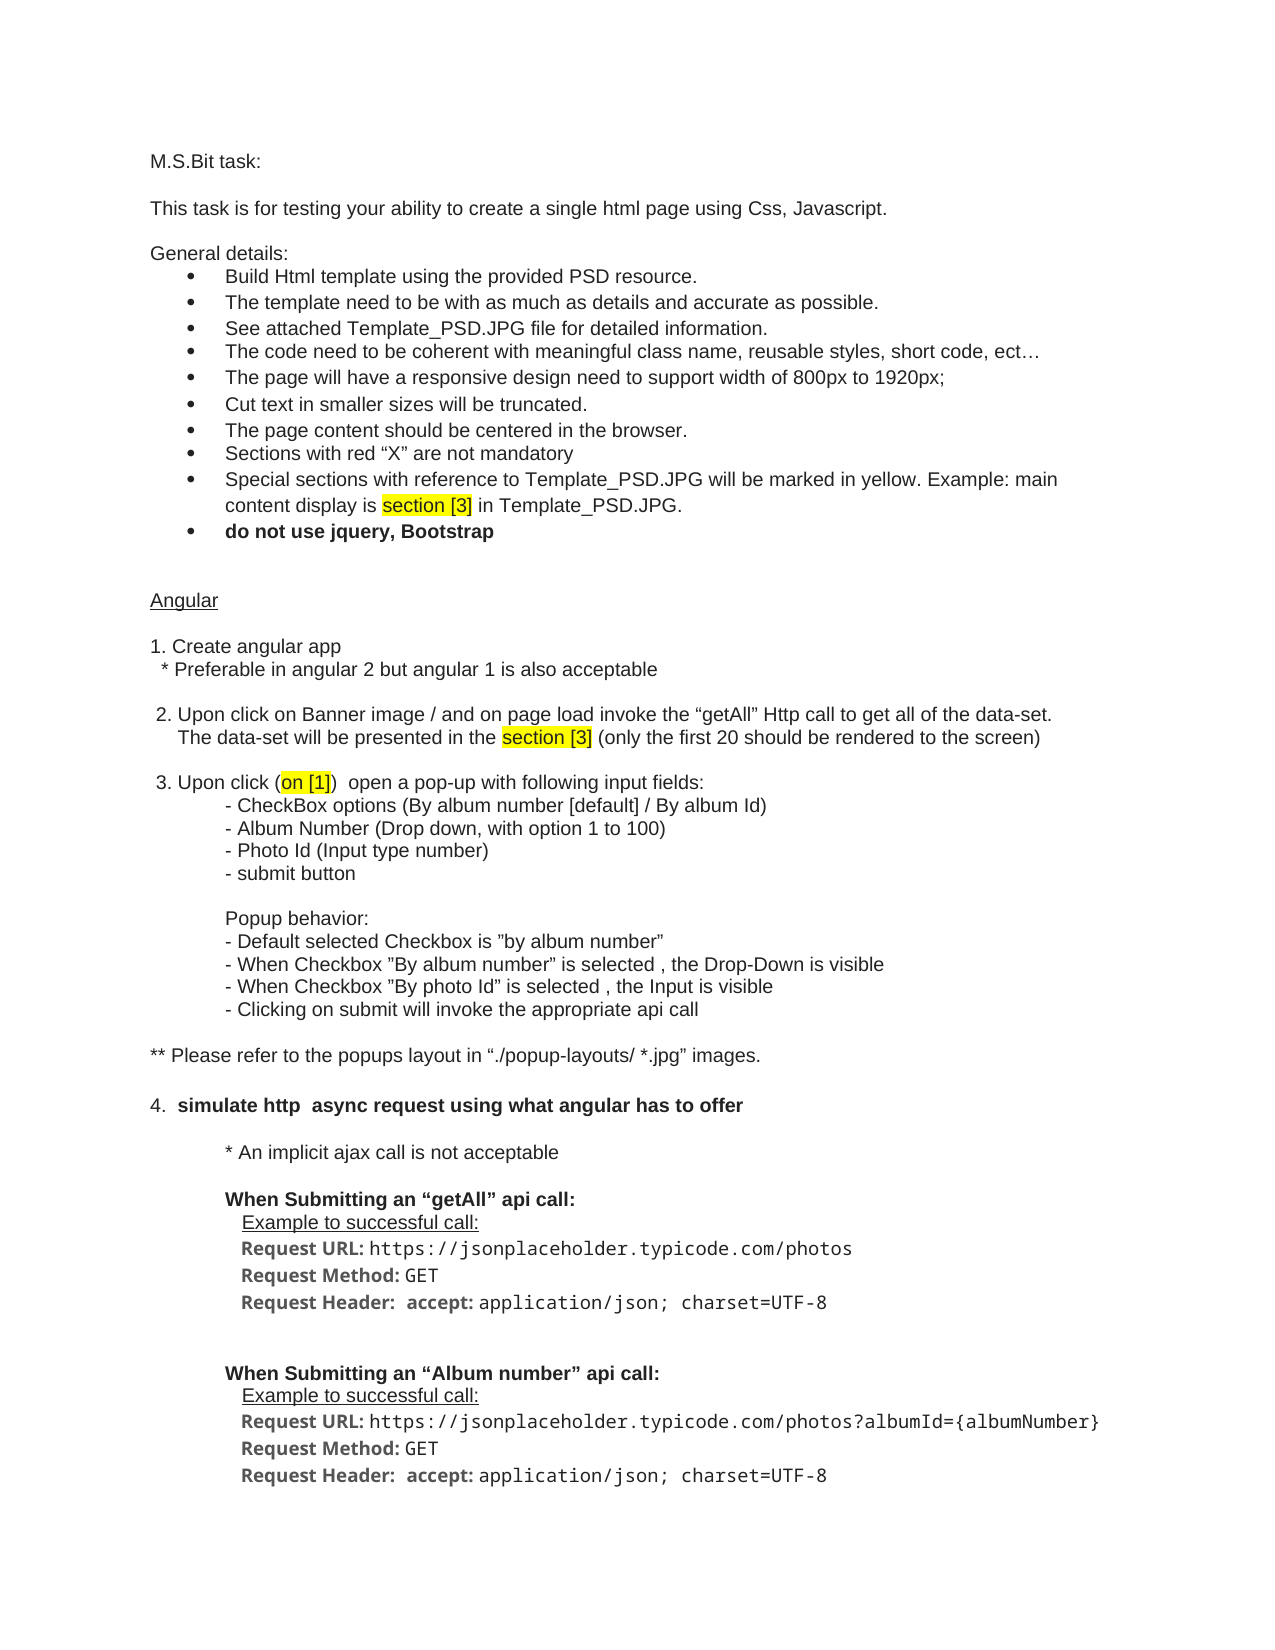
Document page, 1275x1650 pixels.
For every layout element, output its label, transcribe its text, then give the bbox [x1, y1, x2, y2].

list The template need to be with as much as details and accurate as possible. [187, 291, 1125, 314]
text - Clicking on submit will invoke the appropriate api call ** Please refer to the popups layout in “./popup-layouts/ *.jpg” images. [150, 998, 1125, 1094]
text When Submitting an “getAll” api call: [150, 1188, 1125, 1211]
text Popup behavior: - Default selected Checkbox is ”by album number” [225, 907, 1125, 953]
list See attached Template_PSD.JPG file for detailed information. [187, 317, 1125, 340]
list Cut text in smaller sizes will be truncated. [187, 392, 1125, 415]
text 4. simulate http async request using what angular has to offer [150, 1094, 1125, 1117]
text 3. Upon click (on [1]) open a pop-up with following input fields: [331, 771, 1125, 794]
list do not use jquery, Bootstrap [187, 520, 1125, 542]
text - submit button [150, 862, 1125, 884]
text - Album Number (Drop down, with option 1 to 100) [150, 816, 1125, 839]
list The code need to be coherent with meaningful class name, reusable styles, short code, ect… [187, 340, 1125, 363]
text When Submitting an “Album number” api call: [150, 1362, 1125, 1384]
text Request Header: accept: application/json; charset=UTF-8 [241, 1289, 1125, 1315]
text Request URL: https://jsonplaceholder.typicode.com/photos [241, 1235, 1125, 1261]
list Special sections with reference to Template_PSD.JPG will be marked in yellow. Example: main content display is section [3] in Template_PSD.JPG. [187, 467, 1125, 516]
text 2. Upon click on Banner image / and on page load invoke the “getAll” Http call to get all of the data-set. The data-set will be presented in the section [3] (only the first 20 should be rendered to the screen) [150, 703, 1125, 748]
text 1. Create angular app [150, 635, 1125, 657]
text This task is for testing your ability to create a single html page using Css, Javascript. [150, 197, 1125, 219]
text General details: [150, 242, 1125, 265]
text Request Method: GET [241, 1436, 1125, 1461]
list The page will have a responsive design need to support width of 800px to 1920px; [187, 366, 1125, 389]
text Request URL: https://jsonplaceholder.typicode.com/photos?albumId={albumNumber} [241, 1408, 1125, 1434]
text Request Method: GET [241, 1262, 1125, 1288]
text - When Checkbox ”By album number” is selected , the Drop-Down is visible [150, 953, 1125, 975]
text Request Header: accept: application/json; charset=UTF-8 [241, 1463, 1125, 1488]
text Example to successful call: [150, 1211, 1125, 1233]
text * An implicit ajax call is not acceptable [150, 1141, 1125, 1164]
text Example to successful call: [150, 1384, 1125, 1407]
text - Photo Id (Input type number) [150, 839, 1125, 862]
text Angular [150, 589, 1125, 612]
list Build Html template using the provided PSD resource. [187, 265, 1125, 288]
text M.S.Bit task: [150, 150, 1125, 173]
text * Preferable in angular 2 but angular 1 is also acceptable [150, 657, 1125, 680]
text - When Checkbox ”By photo Id” is selected , the Input is visible [150, 975, 1125, 998]
list Sections with red “X” are not mandatory [187, 441, 1125, 464]
list The page content should be centered in the browser. [187, 418, 1125, 441]
text - CheckBox options (By album number [default] / By album Id) [150, 794, 1125, 816]
